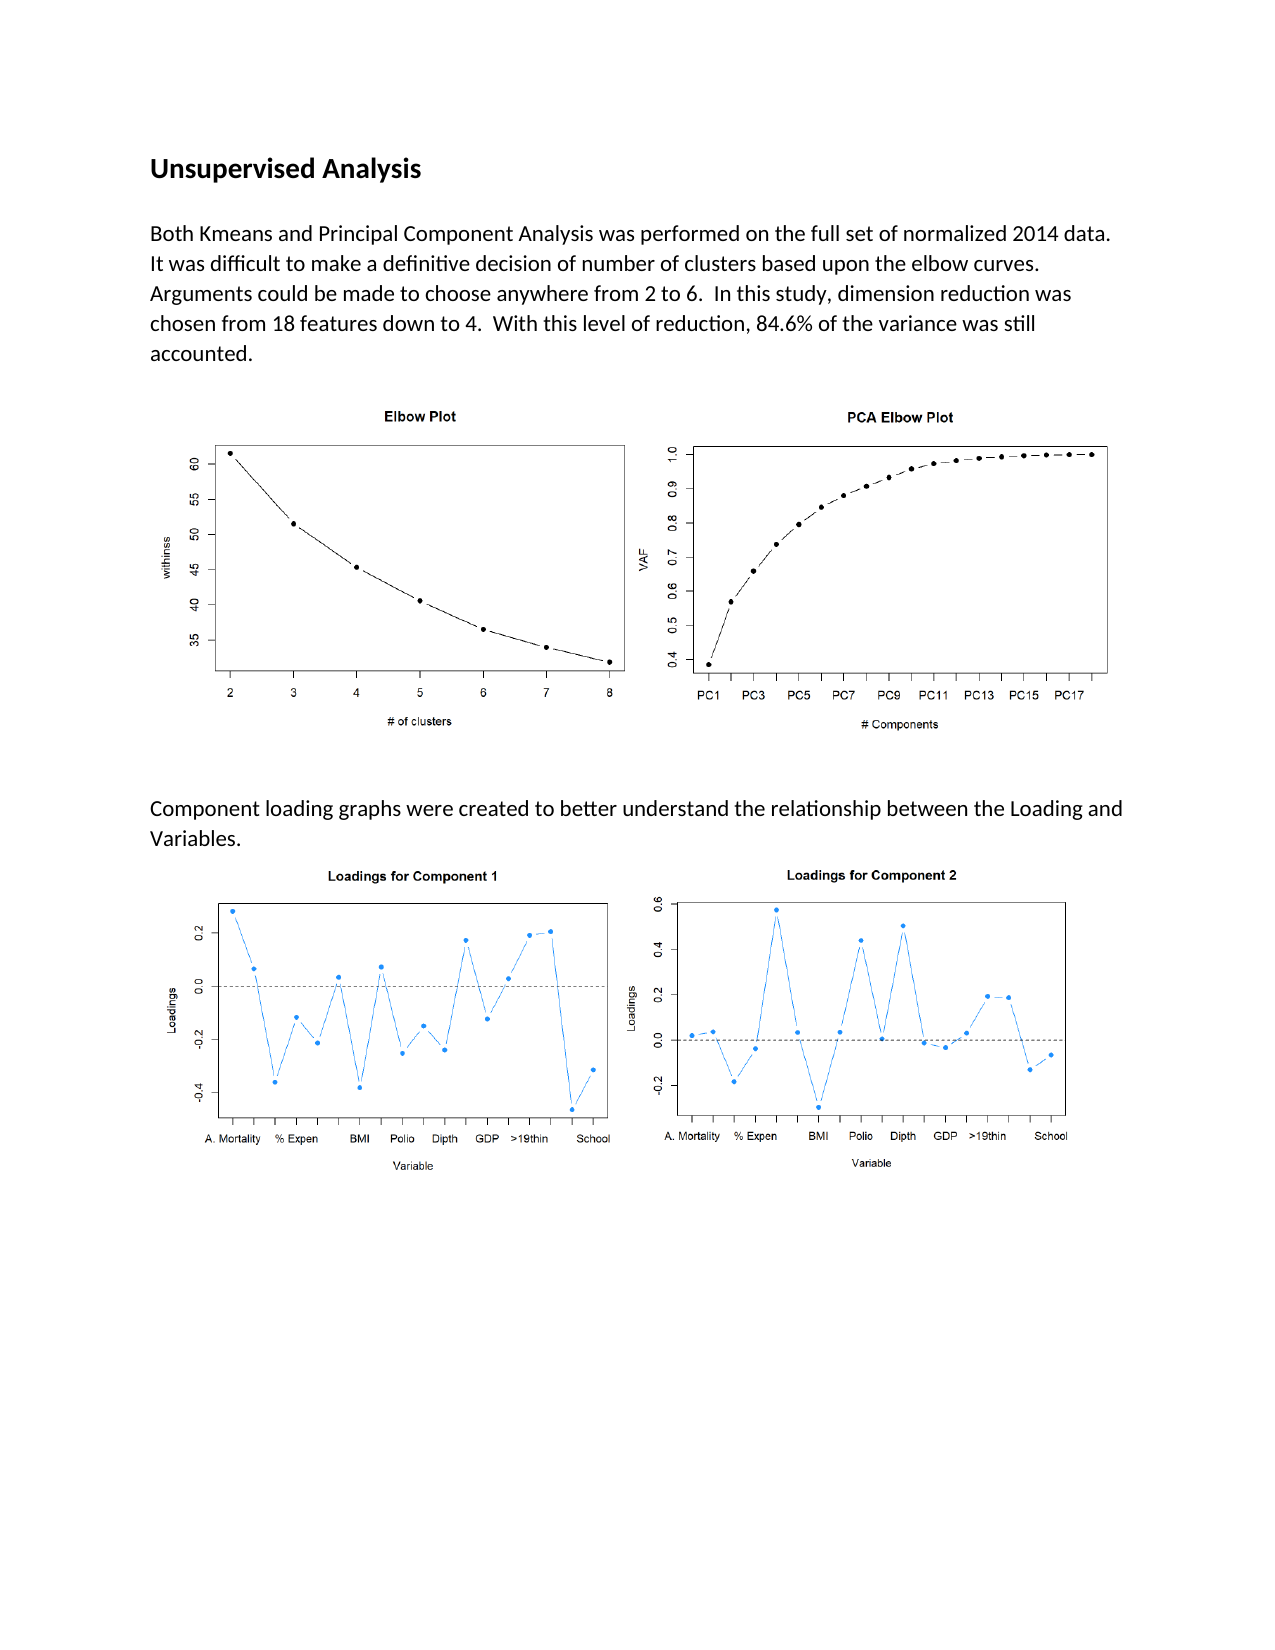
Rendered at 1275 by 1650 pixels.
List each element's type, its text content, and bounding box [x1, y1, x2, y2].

text Unsupervised Analysis [150, 150, 1125, 186]
text Both Kmeans and Principal Component Analysis was performed on the full set of normalized 2014 data. It was difficult to make a definitive decision of number of clusters based upon the elbow curves. Arguments could be made to choose anywhere from 2 to 6. In this study, dimension reduction was chosen from 18 features down to 4. With this level of reduction, 84.6% of the variance was still accounted. [150, 219, 1125, 367]
picture [150, 854, 1074, 1174]
text Component loading graphs were created to better understand the relationship between the Loading and Variables. [150, 794, 1125, 852]
picture [150, 400, 1113, 732]
